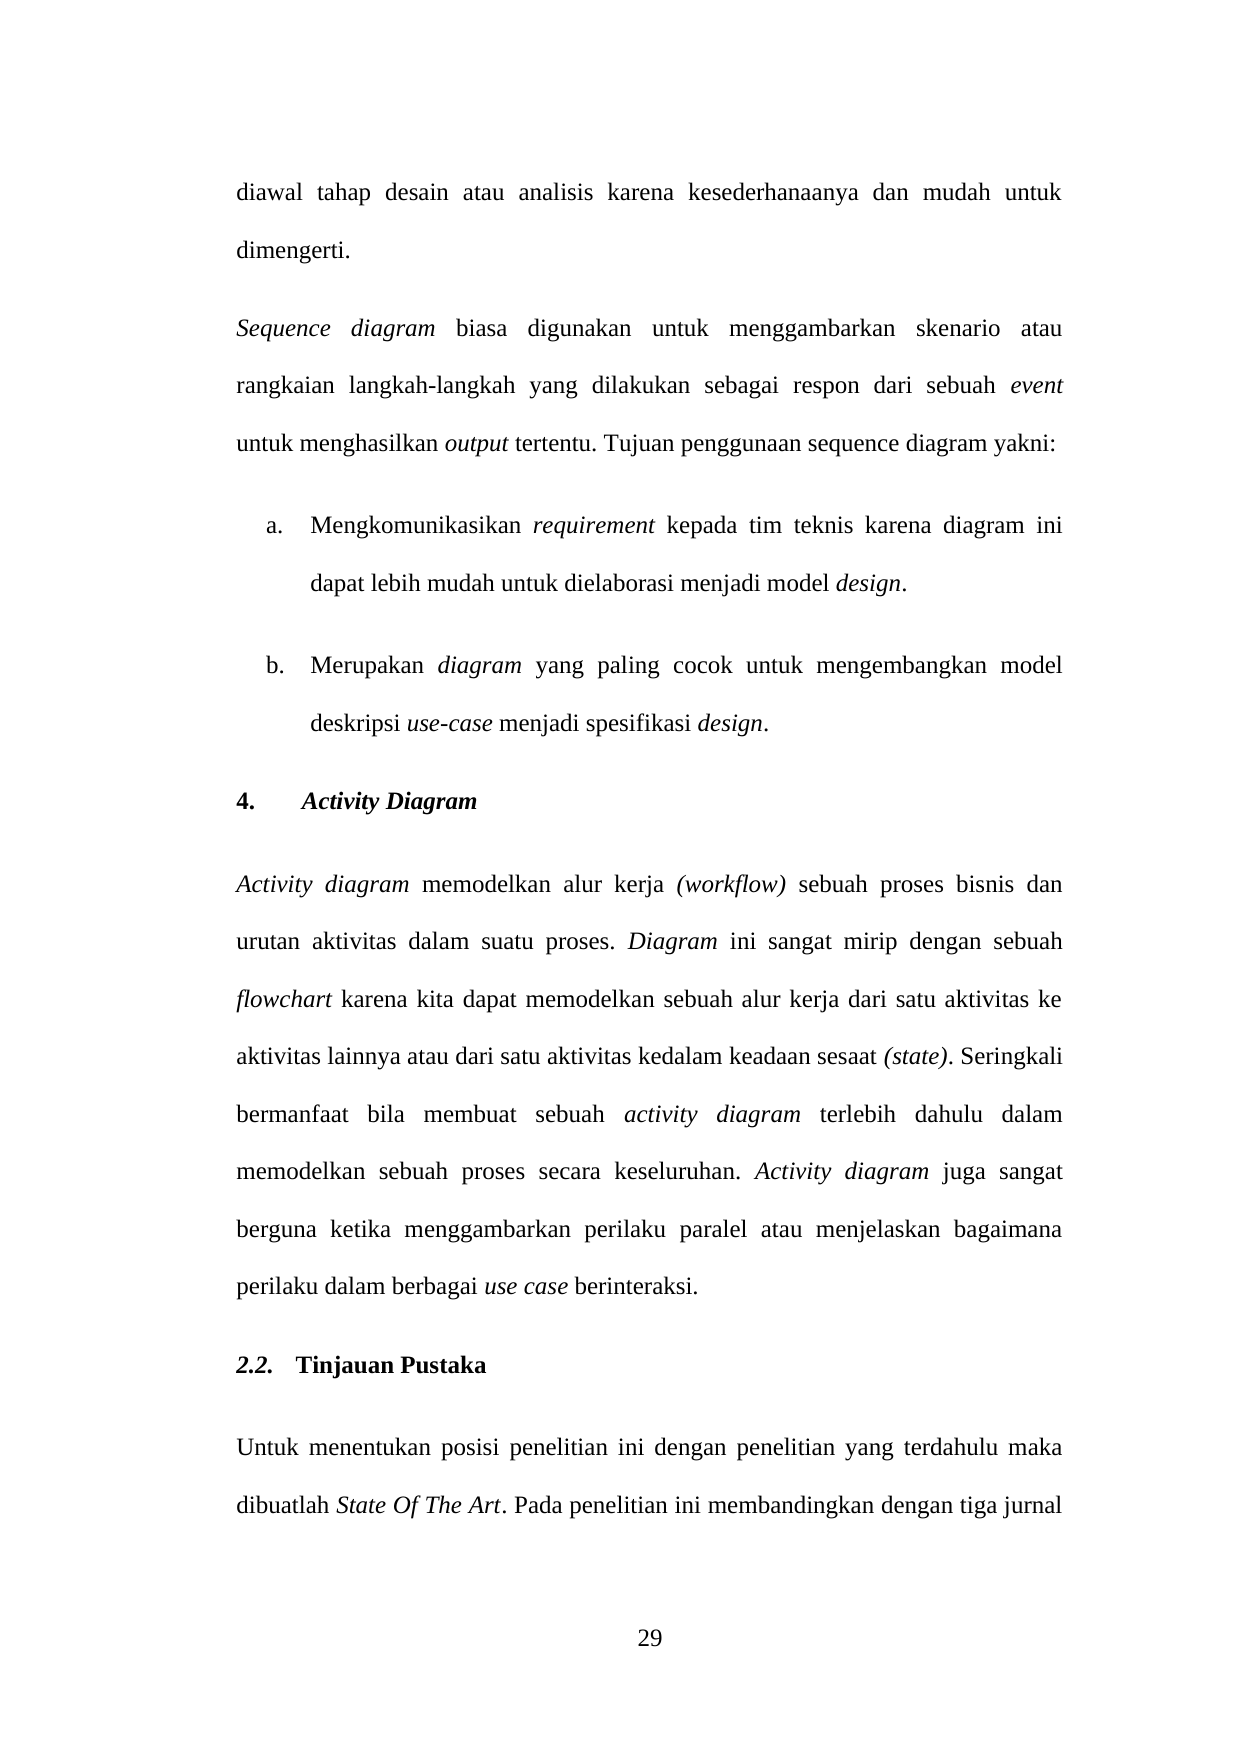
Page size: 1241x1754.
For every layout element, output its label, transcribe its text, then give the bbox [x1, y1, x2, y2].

list Merupakan diagram yang paling cocok untuk mengembangkan model deskripsi use-case menjadi spesifikasi design. [266, 651, 1063, 737]
text Activity diagram memodelkan alur kerja (workflow) sebuah proses bisnis dan urutan aktivitas dalam suatu proses. Diagram ini sangat mirip dengan sebuah flowchart karena kita dapat memodelkan sebuah alur kerja dari satu aktivitas ke aktivitas lainnya atau dari satu aktivitas kedalam keadaan sesaat (state). Seringkali bermanfaat bila membuat sebuah activity diagram terlebih dahulu dalam memodelkan sebuah proses secara keseluruhan. Activity diagram juga sangat berguna ketika menggambarkan perilaku paralel atau menjelaskan bagaimana perilaku dalam berbagai use case berinteraksi. [236, 869, 1063, 1300]
text Sequence diagram biasa digunakan untuk menggambarkan skenario atau rangkaian langkah-langkah yang dilakukan sebagai respon dari sebuah event untuk menghasilkan output tertentu. Tujuan penggunaan sequence diagram yakni: [236, 313, 1063, 457]
subtitle Activity Diagram [236, 786, 1063, 815]
subtitle Tinjauan Pustaka [236, 1350, 1063, 1378]
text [236, 1432, 1063, 1518]
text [236, 177, 1063, 263]
list Mengkomunikasikan requirement kepada tim teknis karena diagram ini dapat lebih mudah untuk dielaborasi menjadi model design. [266, 511, 1063, 597]
